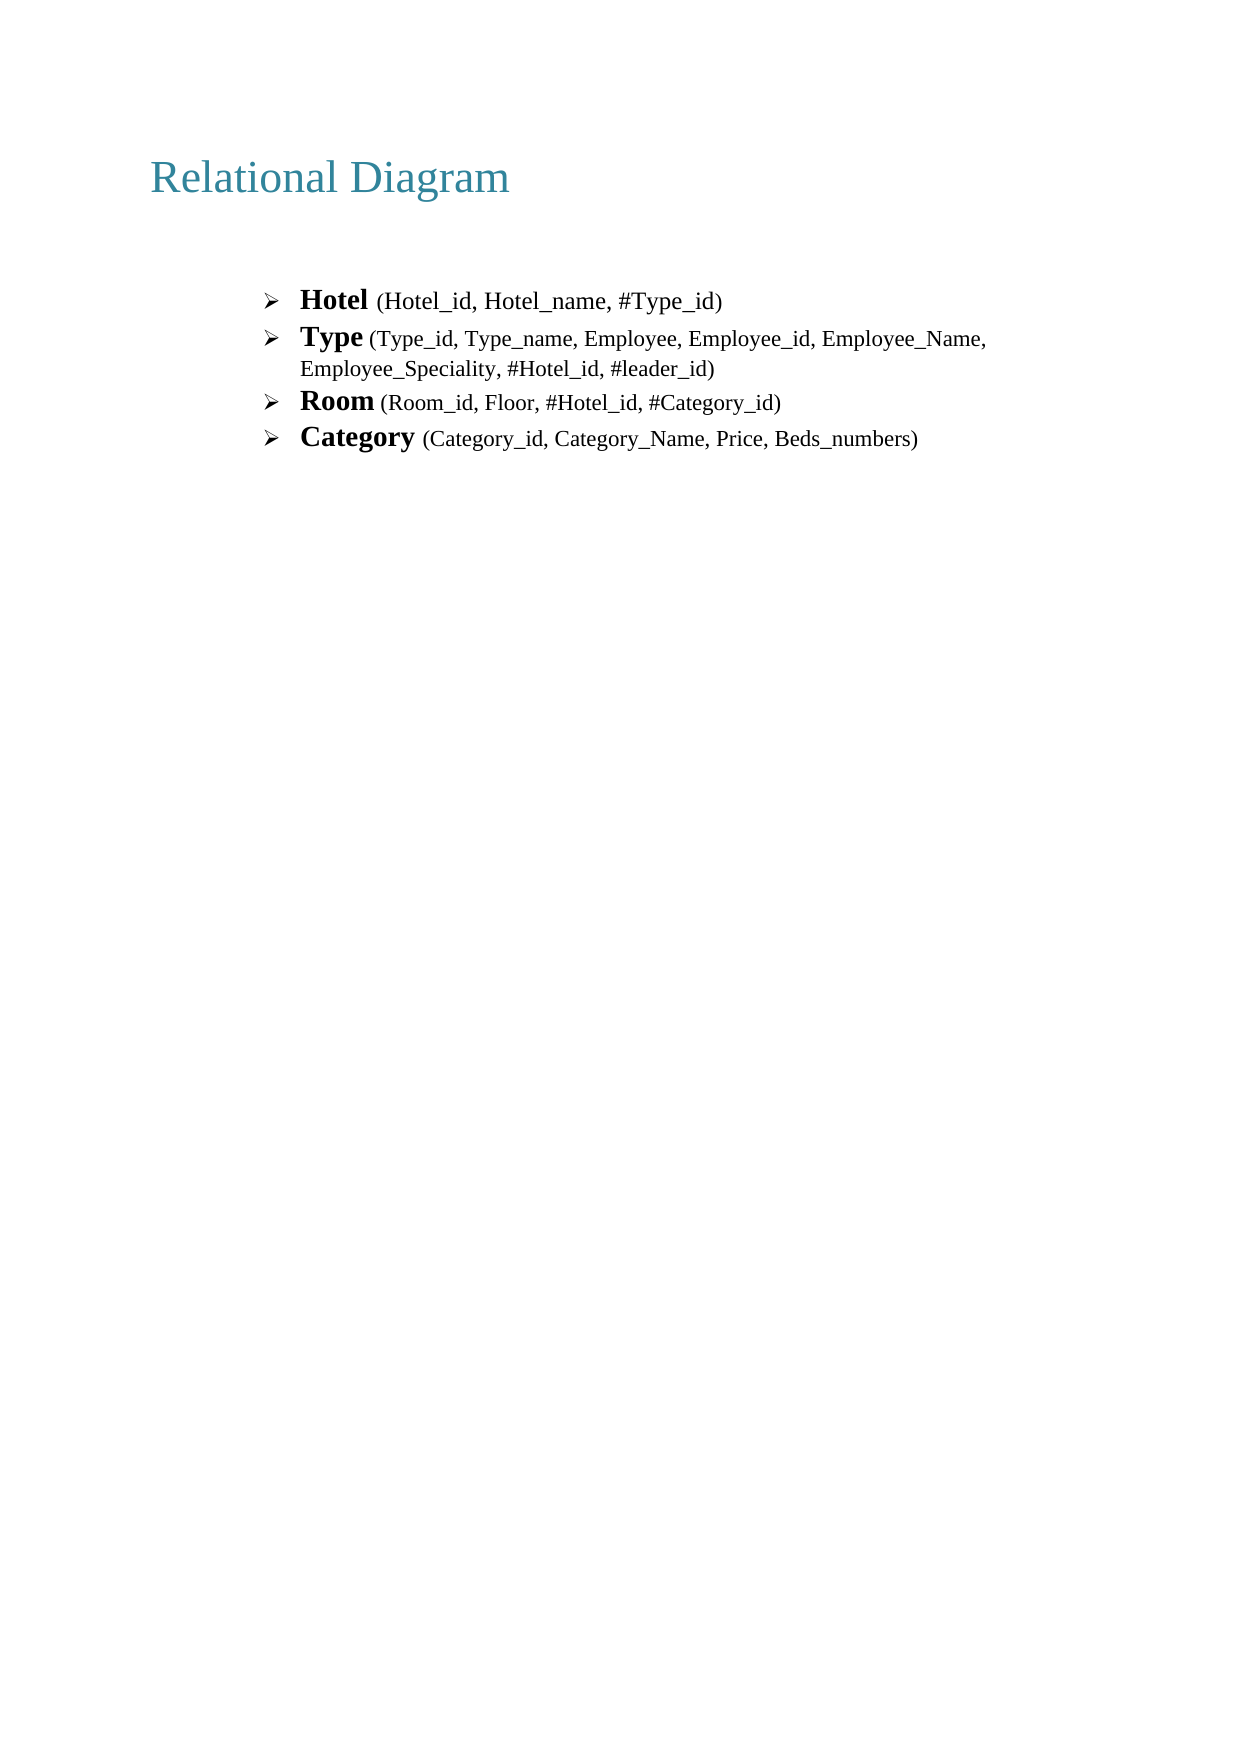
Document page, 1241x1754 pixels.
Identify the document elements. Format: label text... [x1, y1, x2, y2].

list Hotel (Hotel_id, Hotel_name, #Type_id) [262, 282, 1090, 316]
list Type (Type_id, Type_name, Employee, Employee_id, Employee_Name, Employee_Speciality, #Hotel_id, #leader_id) [262, 319, 1090, 381]
text Relational Diagram [150, 150, 1090, 203]
list Room (Room_id, Floor, #Hotel_id, #Category_id) [262, 383, 1090, 417]
list Category (Category_id, Category_Name, Price, Beds_numbers) [262, 419, 1090, 453]
